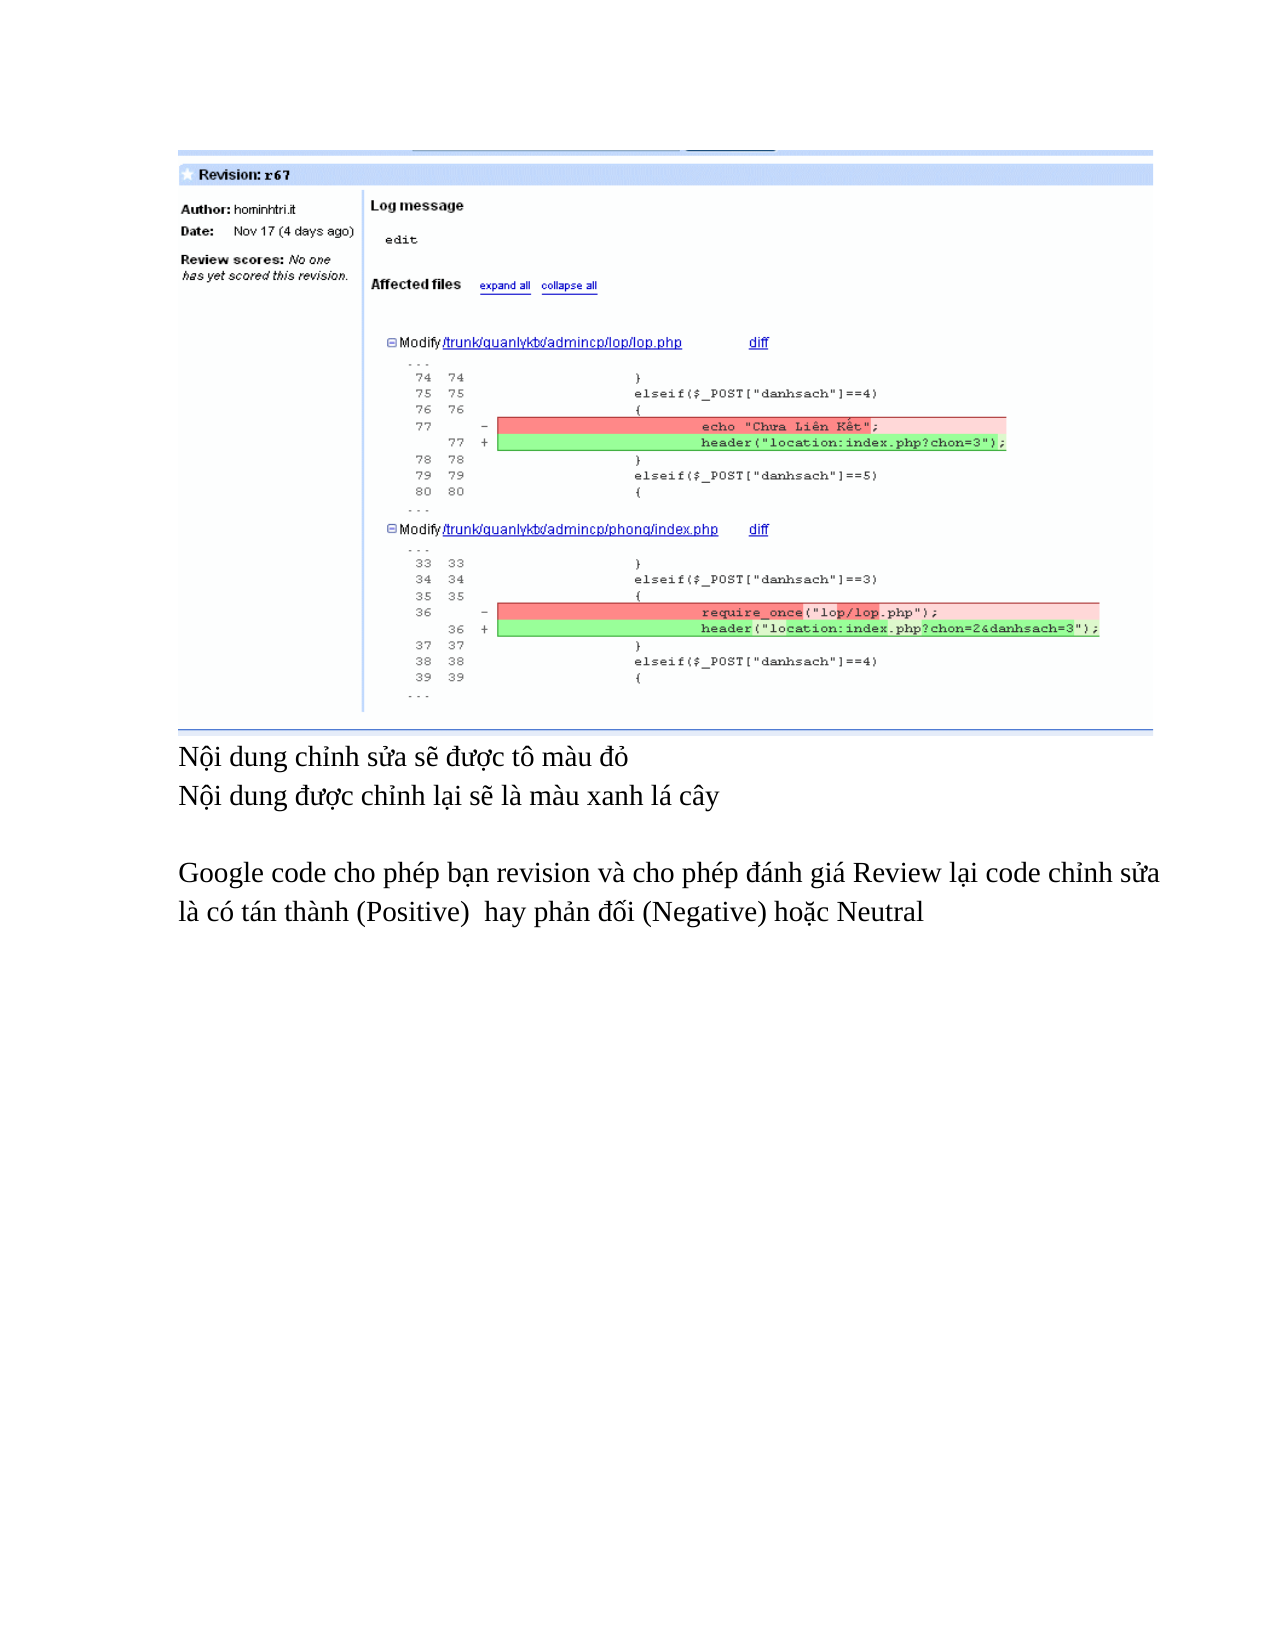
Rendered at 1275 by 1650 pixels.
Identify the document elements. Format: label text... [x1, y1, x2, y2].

list Google code cho phép bạn revision và cho phép đánh giá Review lại code chỉnh sửa là có tán thành (Positive) hay phản đối (Negative) hoặc Neutral [178, 855, 1181, 927]
list Nội dung chỉnh sửa sẽ được tô màu đỏ [178, 739, 1181, 773]
list Nội dung được chỉnh lại sẽ là màu xanh lá cây [178, 778, 1181, 812]
picture [178, 150, 1154, 736]
